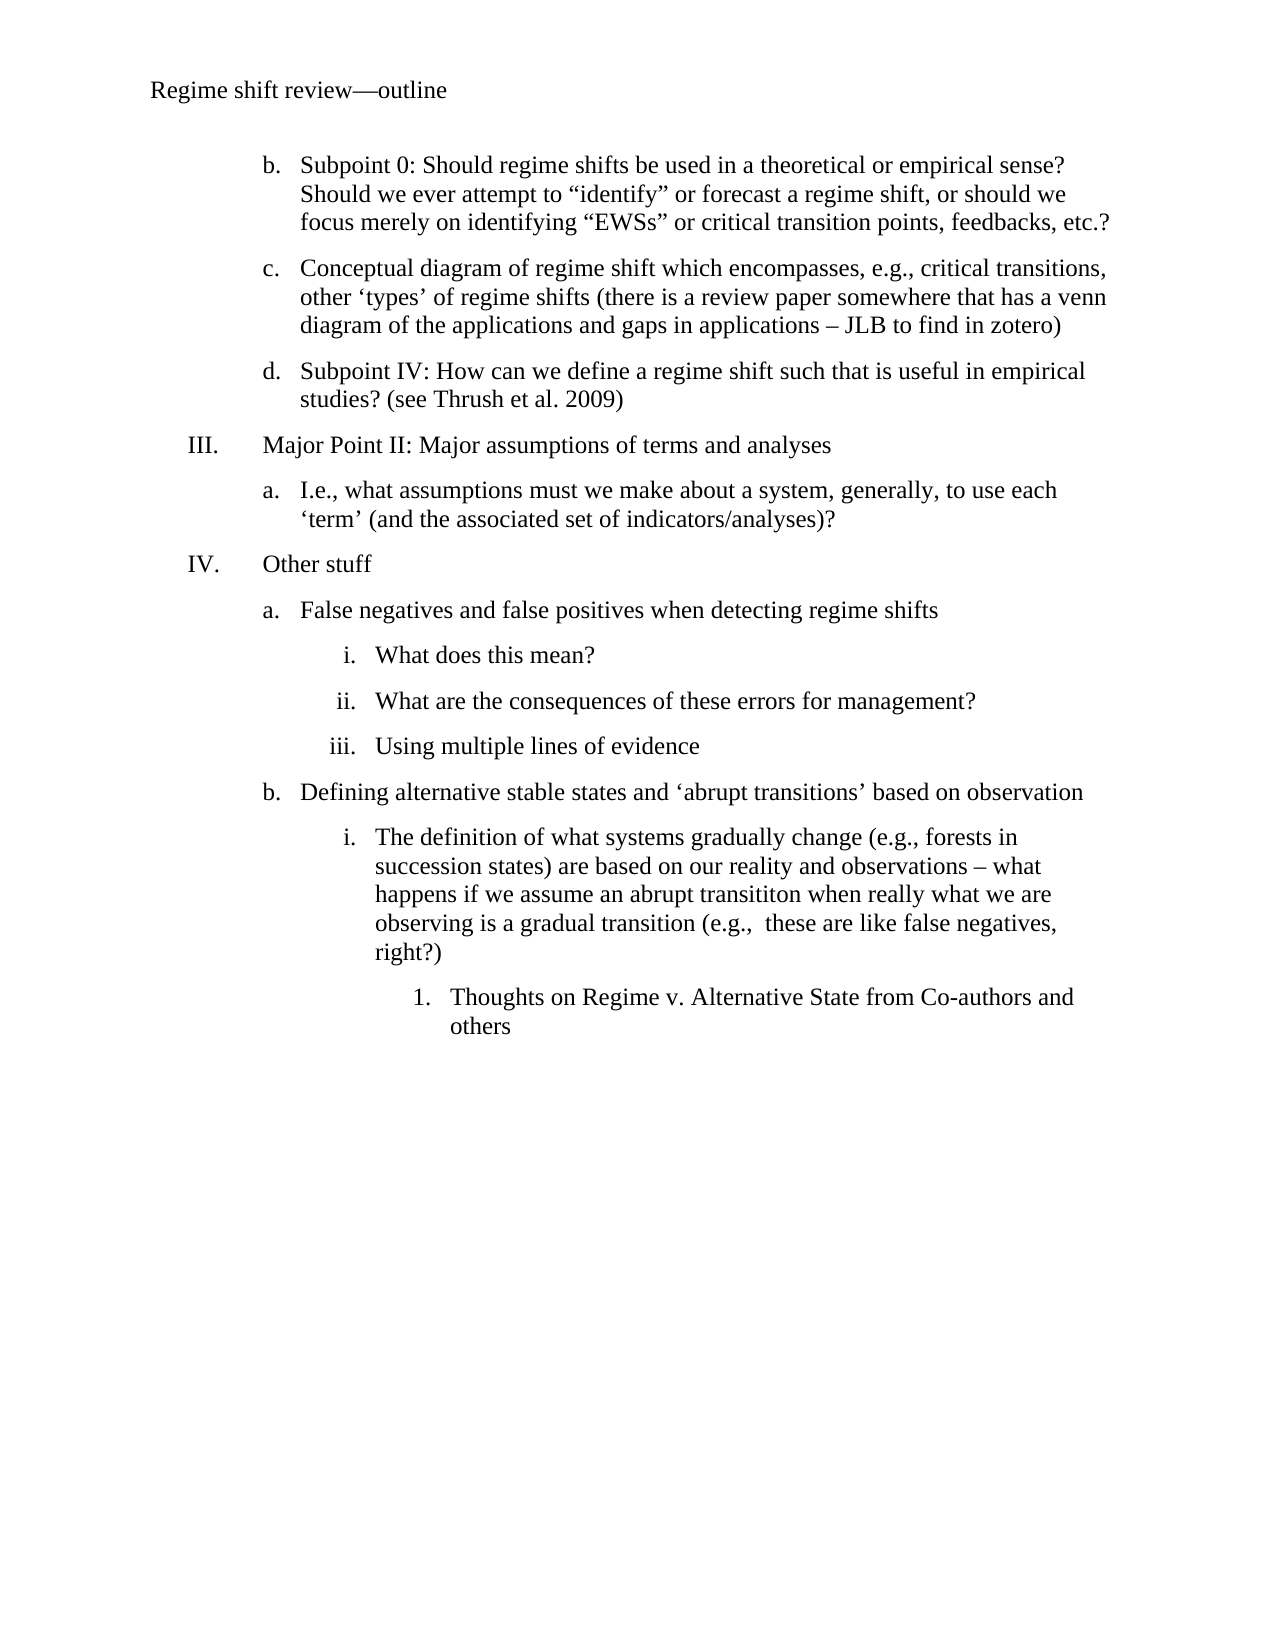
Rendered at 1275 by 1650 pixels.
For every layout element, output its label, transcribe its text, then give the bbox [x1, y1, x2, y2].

list Major Point II: Major assumptions of terms and analyses [187, 430, 1125, 459]
list Using multiple lines of evidence [356, 731, 1125, 760]
list The definition of what systems gradually change (e.g., forests in succession states) are based on our reality and observations – what happens if we assume an abrupt transititon when really what we are observing is a gradual transition (e.g., these are like false negatives, right?) [356, 822, 1125, 966]
list Conceptual diagram of regime shift which encompasses, e.g., critical transitions, other ‘types’ of regime shifts (there is a review paper somewhere that has a venn diagram of the applications and gaps in applications – JLB to find in zotero) [262, 253, 1125, 339]
list What does this mean? [356, 640, 1125, 669]
list I.e., what assumptions must we make about a system, generally, to use each ‘term’ (and the associated set of indicators/analyses)? [262, 475, 1125, 533]
list Defining alternative stable states and ‘abrupt transitions’ based on observation [262, 777, 1125, 805]
list Subpoint 0: Should regime shifts be used in a theoretical or empirical sense? Should we ever attempt to “identify” or forecast a regime shift, or should we focus merely on identifying “EWSs” or critical transition points, feedbacks, etc.? [262, 150, 1125, 236]
list Other stuff [187, 549, 1125, 578]
list What are the consequences of these errors for management? [356, 686, 1125, 714]
list Subpoint IV: How can we define a regime shift such that is useful in empirical studies? (see Thrush et al. 2009) [262, 356, 1125, 413]
list False negatives and false positives when detecting regime shifts [262, 595, 1125, 624]
list Thoughts on Regime v. Alternative State from Co-authors and others [412, 982, 1125, 1040]
